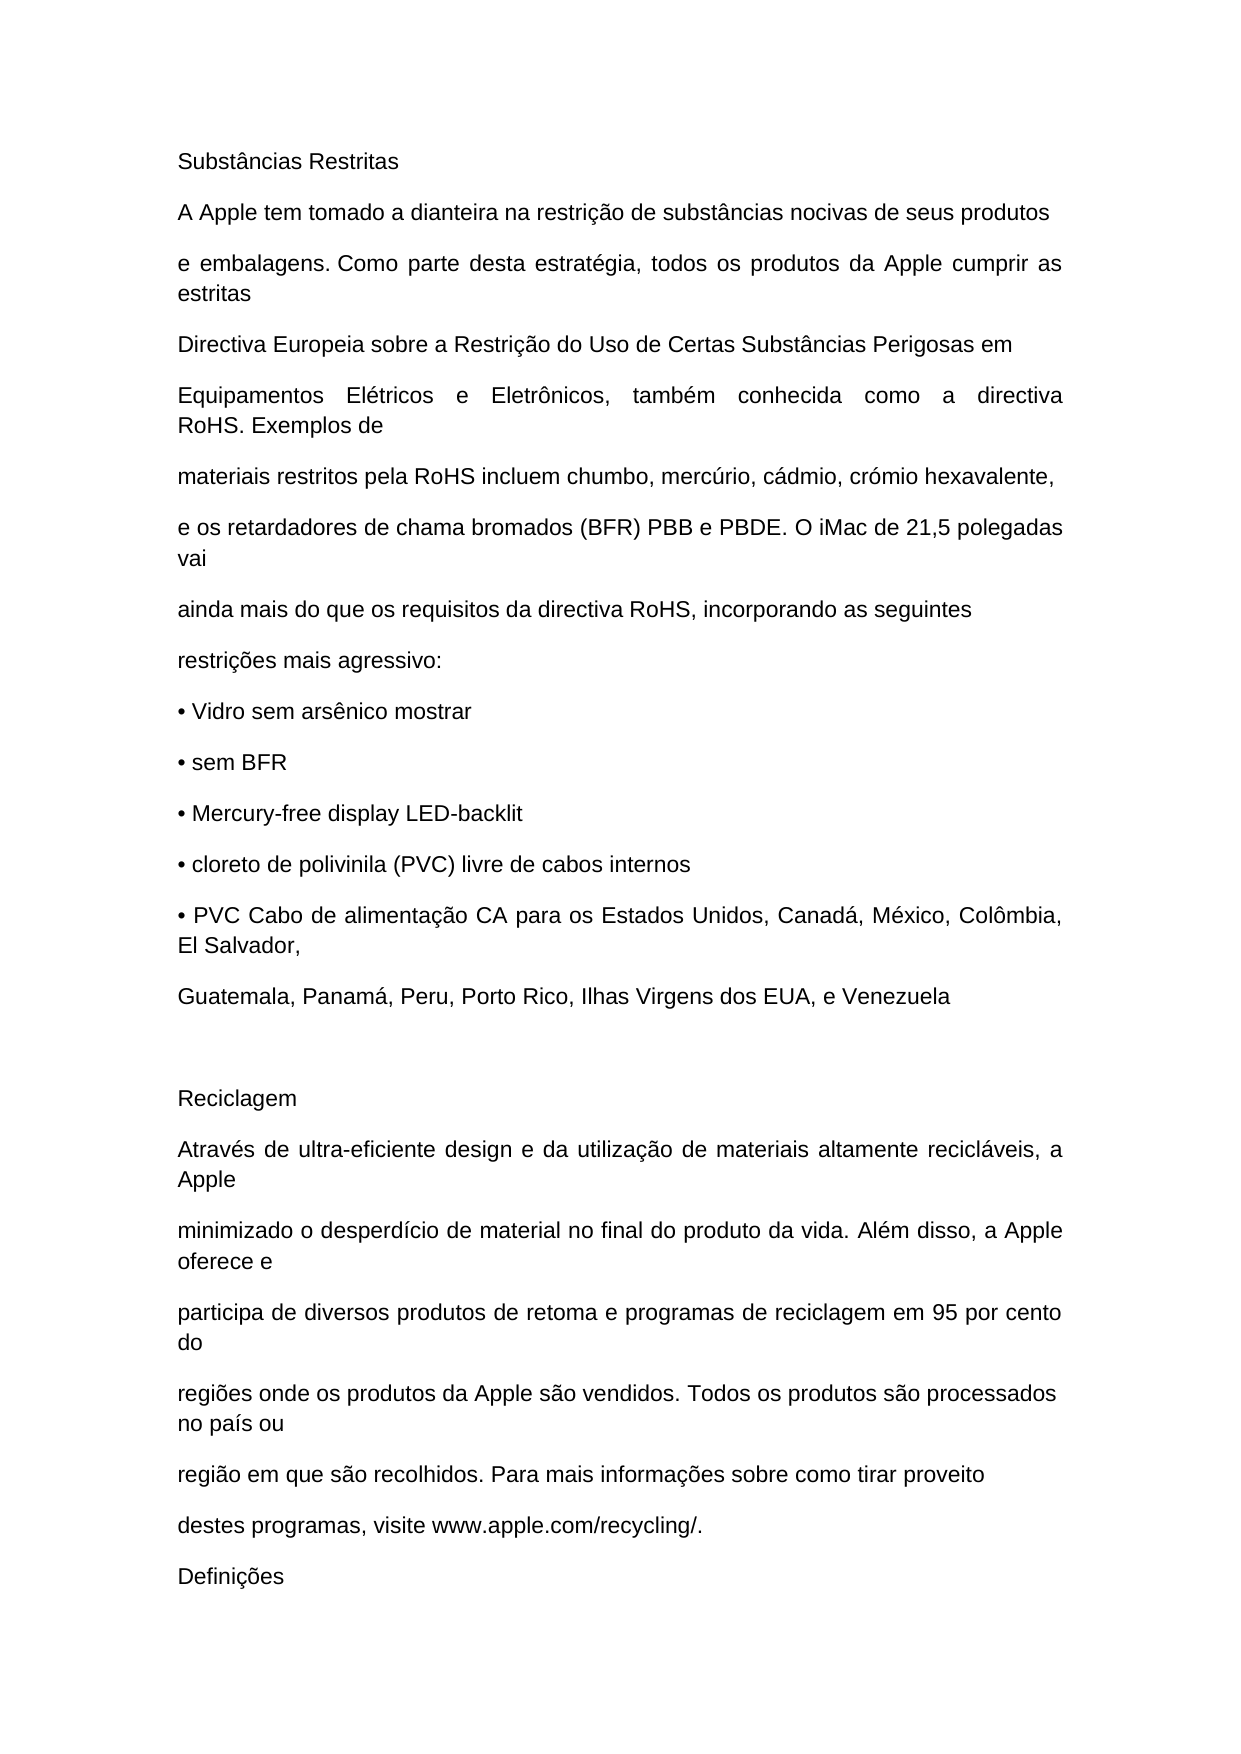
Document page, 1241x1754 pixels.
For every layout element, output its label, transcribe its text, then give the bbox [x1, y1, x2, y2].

text região em que são recolhidos. Para mais informações sobre como tirar proveito [177, 1461, 1063, 1487]
text minimizado o desperdício de material no final do produto da vida. Além disso, a Apple oferece e [177, 1217, 1063, 1274]
text Definições [177, 1563, 1063, 1589]
text destes programas, visite www.apple.com/recycling/. [177, 1512, 1063, 1538]
text participa de diversos produtos de retoma e programas de reciclagem em 95 por cento do [177, 1299, 1063, 1355]
text Através de ultra-eficiente design e da utilização de materiais altamente recicláveis, a Apple [177, 1136, 1063, 1193]
text restrições mais agressivo: [177, 647, 1063, 673]
text e os retardadores de chama bromados (BFR) PBB e PBDE. O iMac de 21,5 polegadas vai [177, 514, 1063, 571]
text Guatemala, Panamá, Peru, Porto Rico, Ilhas Virgens dos EUA, e Venezuela [177, 983, 1063, 1009]
text Reciclagem [177, 1085, 1063, 1111]
text A Apple tem tomado a dianteira na restrição de substâncias nocivas de seus produtos [177, 199, 1063, 225]
text • Mercury-free display LED-backlit [177, 800, 1063, 826]
text • sem BFR [177, 749, 1063, 775]
text ainda mais do que os requisitos da directiva RoHS, incorporando as seguintes [177, 596, 1063, 622]
text e embalagens. Como parte desta estratégia, todos os produtos da Apple cumprir as estritas [177, 250, 1063, 306]
text Equipamentos Elétricos e Eletrônicos, também conhecida como a directiva RoHS. Exemplos de [177, 382, 1063, 438]
text Substâncias Restritas [177, 148, 1063, 174]
text materiais restritos pela RoHS incluem chumbo, mercúrio, cádmio, crómio hexavalente, [177, 463, 1063, 489]
text • Vidro sem arsênico mostrar [177, 698, 1063, 724]
text Directiva Europeia sobre a Restrição do Uso de Certas Substâncias Perigosas em [177, 331, 1063, 357]
text regiões onde os produtos da Apple são vendidos. Todos os produtos são processados ​​no país ou [177, 1380, 1063, 1436]
text • PVC Cabo de alimentação CA para os Estados Unidos, Canadá, México, Colômbia, El Salvador, [177, 902, 1063, 958]
text • cloreto de polivinila (PVC) livre de cabos internos [177, 851, 1063, 877]
